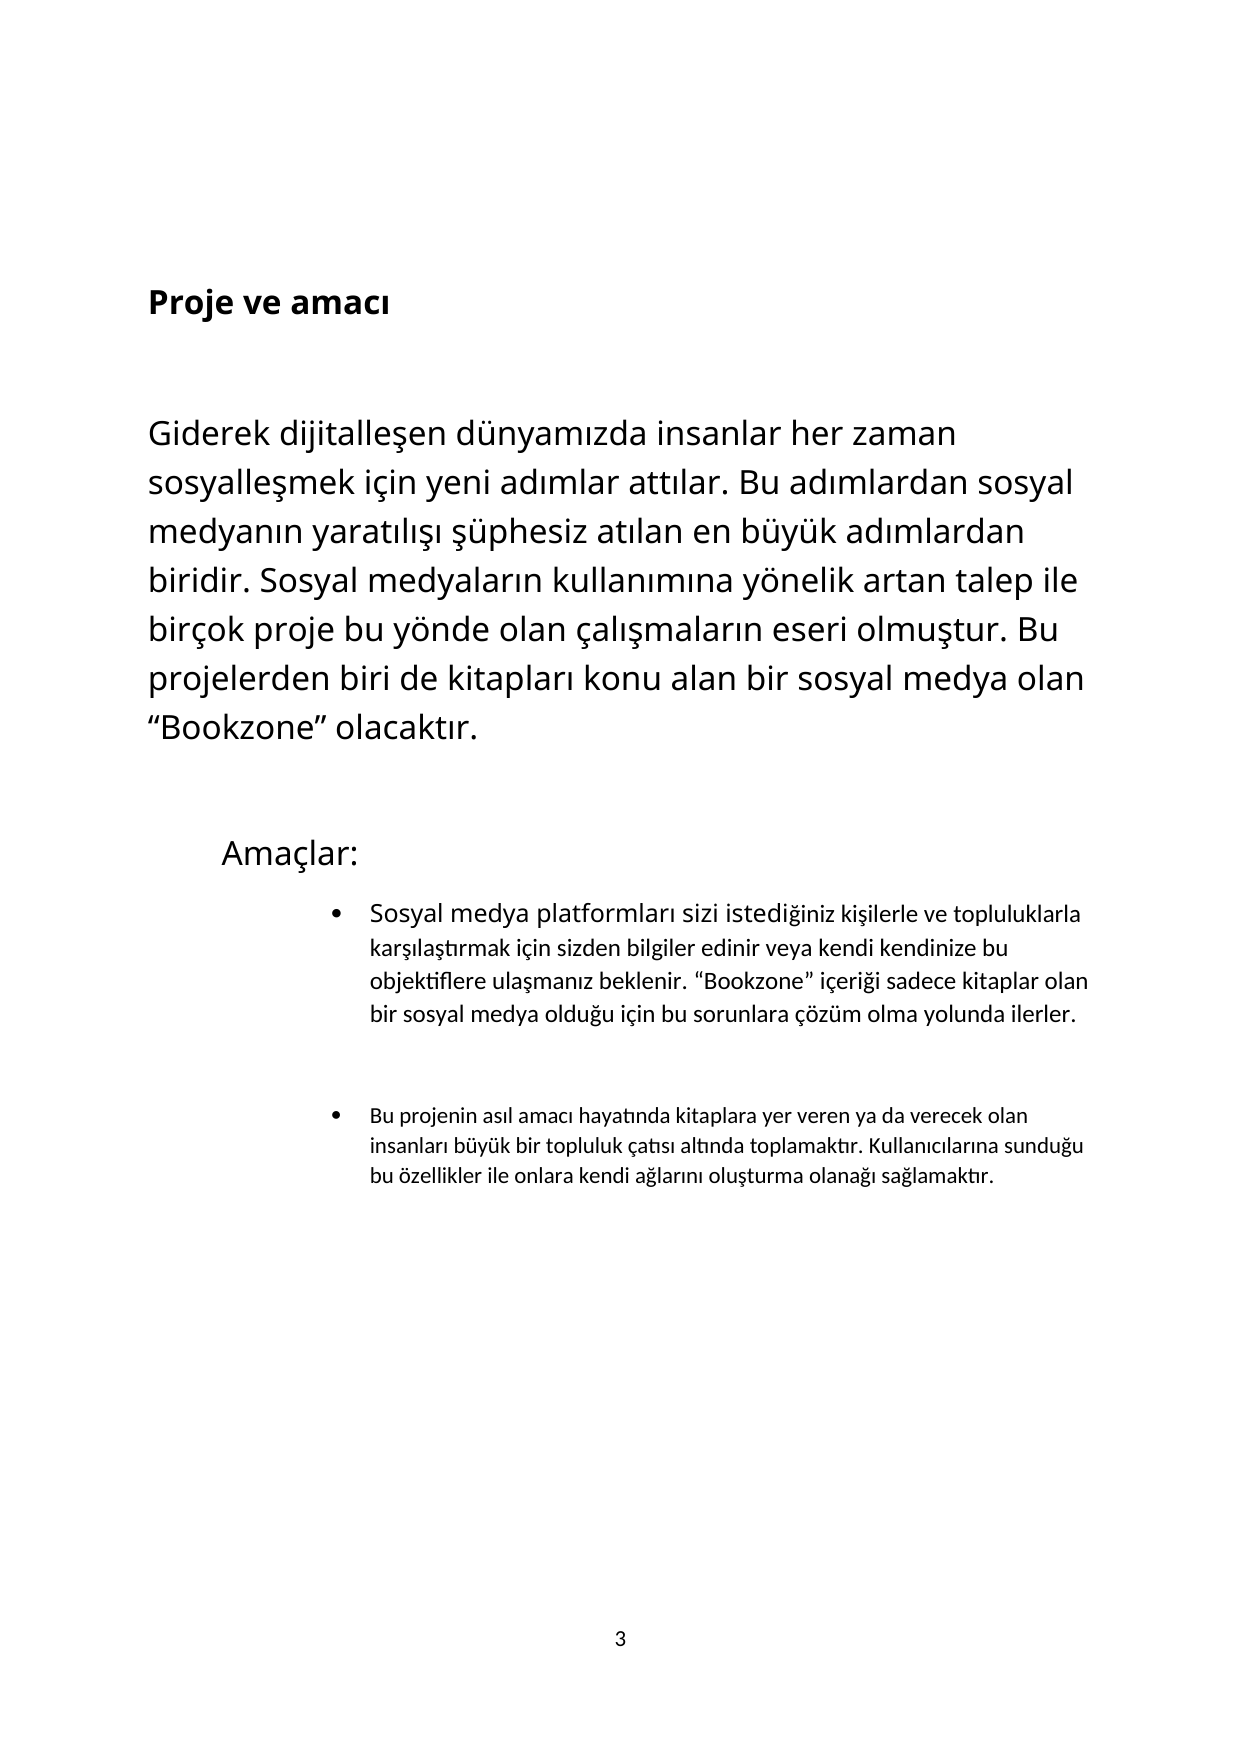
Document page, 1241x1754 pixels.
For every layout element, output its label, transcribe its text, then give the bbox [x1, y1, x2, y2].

list Sosyal medya platformları sizi istediğiniz kişilerle ve topluluklarla karşılaştırmak için sizden bilgiler edinir veya kendi kendinize bu objektiflere ulaşmanız beklenir. “Bookzone” içeriği sadece kitaplar olan bir sosyal medya olduğu için bu sorunlara çözüm olma yolunda ilerler. [332, 896, 1093, 1028]
text Giderek dijitalleşen dünyamızda insanlar her zaman sosyalleşmek için yeni adımlar attılar. Bu adımlardan sosyal medyanın yaratılışı şüphesiz atılan en büyük adımlardan biridir. Sosyal medyaların kullanımına yönelik artan talep ile birçok proje bu yönde olan çalışmaların eseri olmuştur. Bu projelerden biri de kitapları konu alan bir sosyal medya olan “Bookzone” olacaktır. [148, 410, 1093, 749]
text Amaçlar: [148, 830, 1093, 876]
list Bu projenin asıl amacı hayatında kitaplara yer veren ya da verecek olan insanları büyük bir topluluk çatısı altında toplamaktır. Kullanıcılarına sunduğu bu özellikler ile onlara kendi ağlarını oluşturma olanağı sağlamaktır. [332, 1101, 1093, 1189]
text Proje ve amacı [148, 279, 1093, 324]
